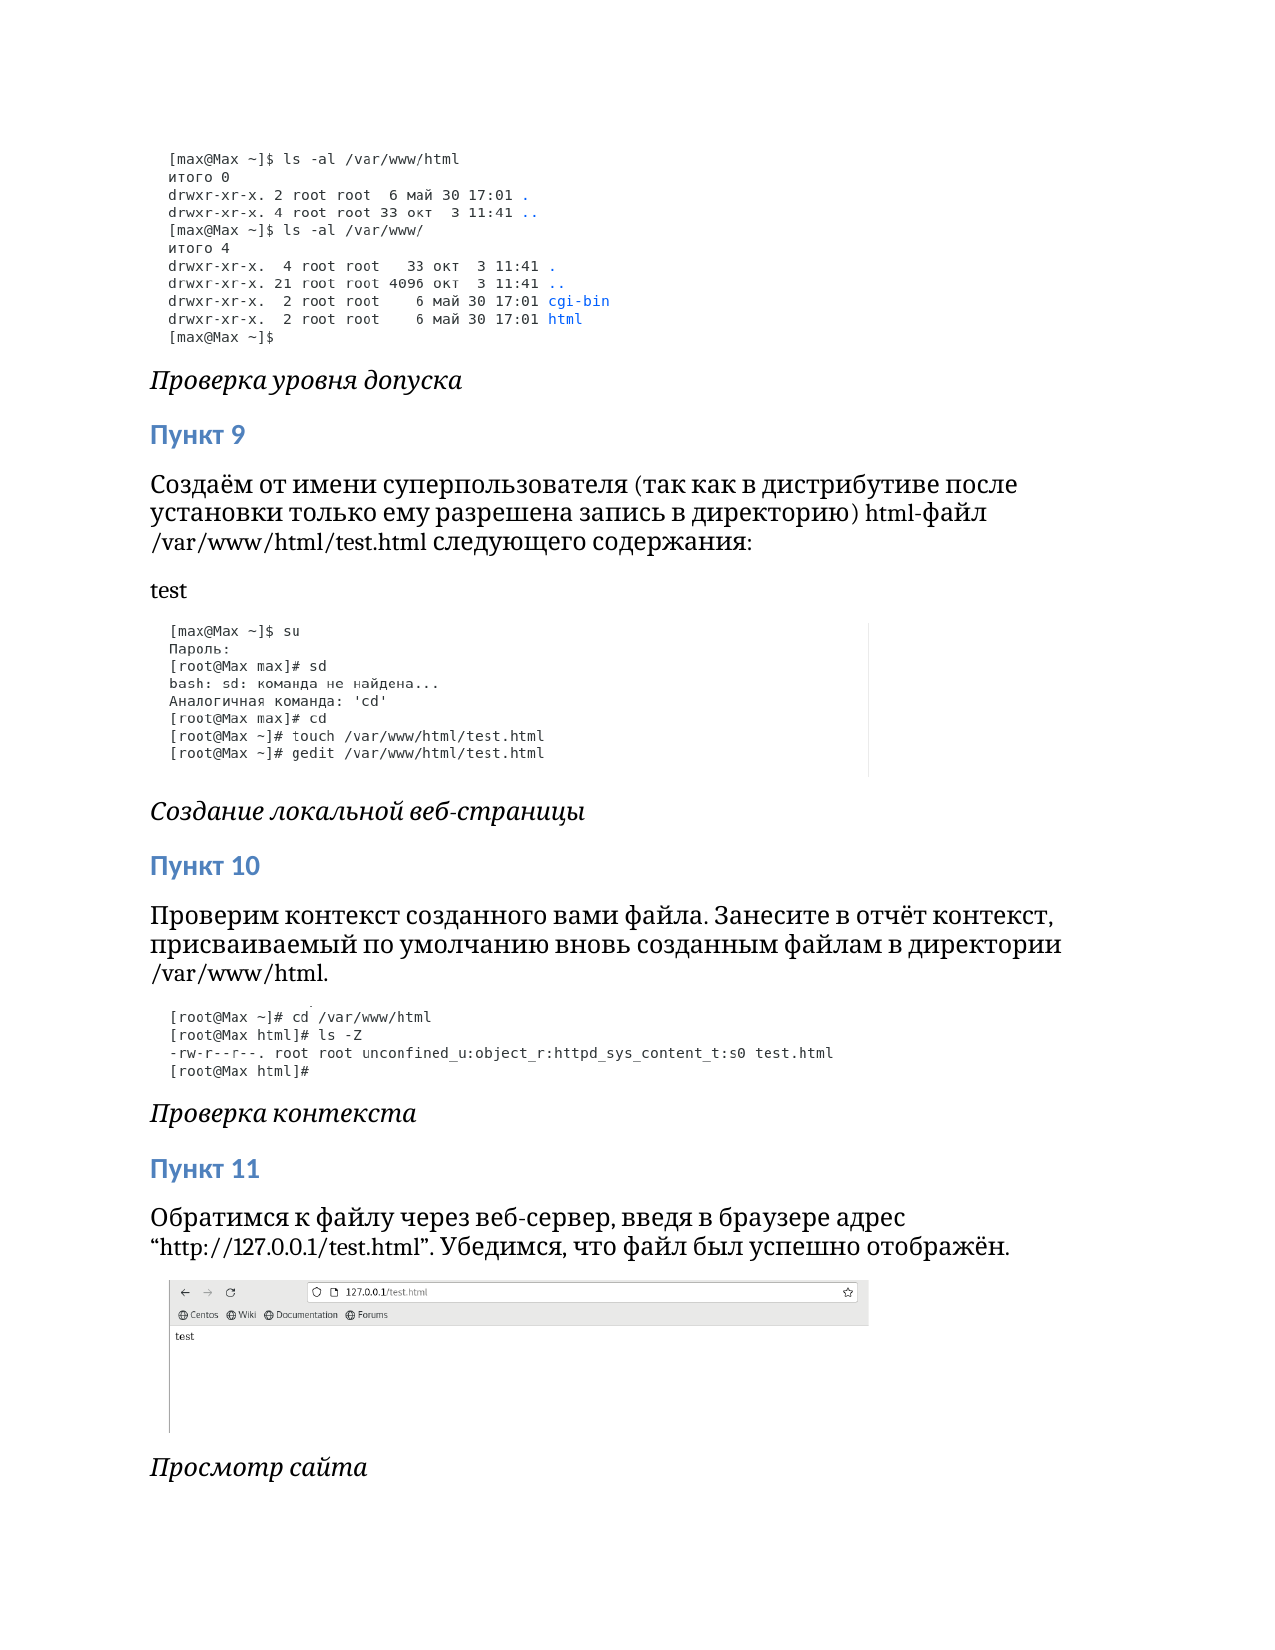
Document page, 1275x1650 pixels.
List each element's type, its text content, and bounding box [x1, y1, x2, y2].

subtitle Пункт 10 [150, 847, 1125, 883]
picture [168, 150, 869, 346]
text Создание локальной веб-страницы [150, 798, 1125, 827]
text Создаём от имени суперпользователя (так как в дистрибутиве после установки только ему разрешена запись в директорию) html-файл /var/www/html/test.html следующего содержания: [150, 471, 1125, 557]
text Проверка уровня допуска [150, 367, 1125, 395]
picture [168, 1006, 869, 1080]
subtitle Пункт 9 [150, 416, 1125, 452]
text Проверка контекста [150, 1100, 1125, 1129]
text Проверим контекст созданного вами файла. Занесите в отчёт контекст, присваиваемый по умолчанию вновь созданным файлам в директории /var/www/html. [150, 902, 1125, 988]
text Обратимся к файлу через веб-сервер, введя в браузере адрес “http://127.0.0.1/test.html”. Убедимся, что файл был успешно отображён. [150, 1204, 1125, 1262]
subtitle Пункт 11 [150, 1150, 1125, 1186]
text Просмотр сайта [150, 1453, 1125, 1482]
picture [168, 1280, 869, 1433]
text test [150, 576, 1125, 604]
picture [168, 623, 869, 777]
